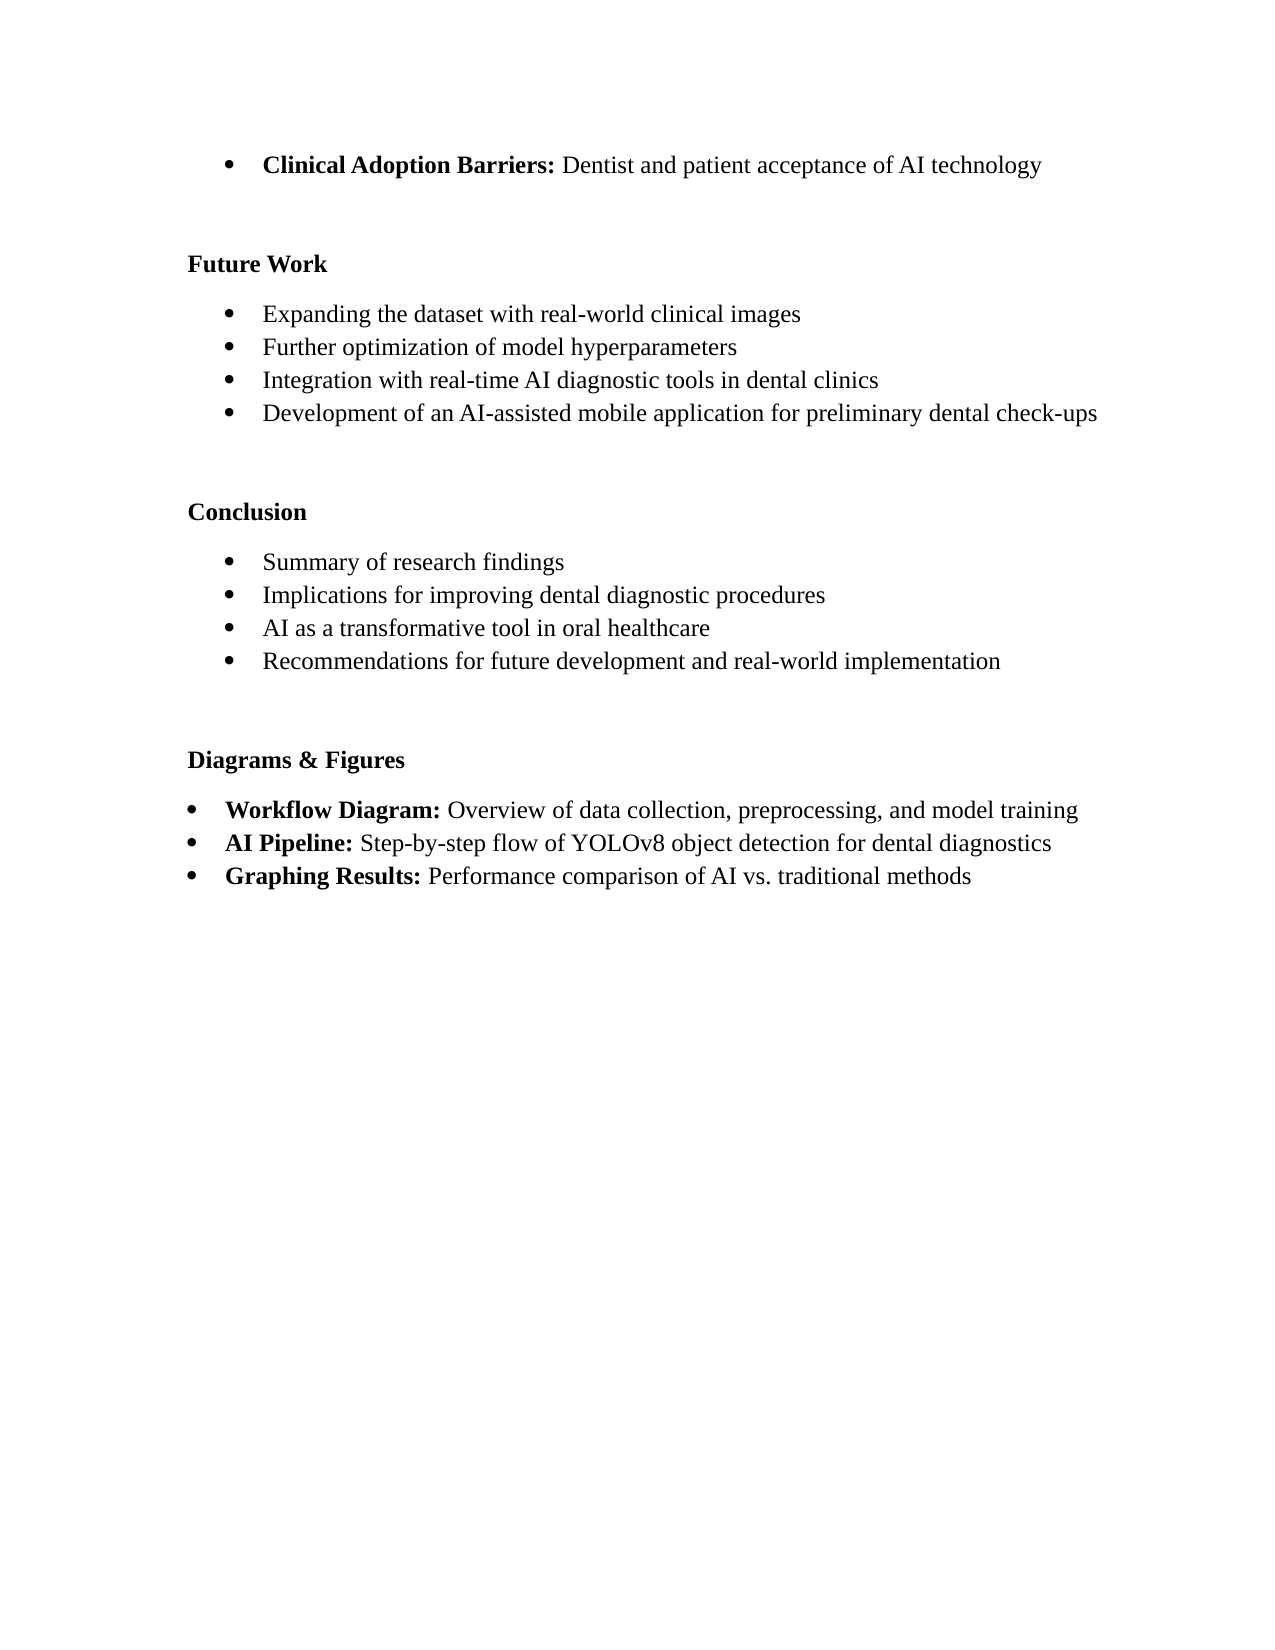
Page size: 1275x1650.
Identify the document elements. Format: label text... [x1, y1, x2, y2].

list Implications for improving dental diagnostic procedures [225, 580, 1125, 609]
list Clinical Adoption Barriers: Dentist and patient acceptance of AI technology [225, 150, 1125, 179]
text Conclusion [187, 497, 1125, 526]
list Integration with real-time AI diagnostic tools in dental clinics [225, 365, 1125, 394]
text Diagrams & Figures [187, 746, 1125, 774]
list AI Pipeline: Step-by-step flow of YOLOv8 object detection for dental diagnostics [187, 828, 1125, 857]
list Workflow Diagram: Overview of data collection, preprocessing, and model training [187, 795, 1125, 824]
list Graphing Results: Performance comparison of AI vs. traditional methods [187, 861, 1125, 890]
list Summary of research findings [225, 547, 1125, 576]
list AI as a transformative tool in oral healthcare [225, 613, 1125, 642]
list Further optimization of model hyperparameters [225, 332, 1125, 361]
text Future Work [187, 249, 1125, 278]
list Expanding the dataset with real-world clinical images [225, 299, 1125, 328]
list Development of an AI-assisted mobile application for preliminary dental check-ups [225, 398, 1125, 427]
list Recommendations for future development and real-world implementation [225, 646, 1125, 675]
